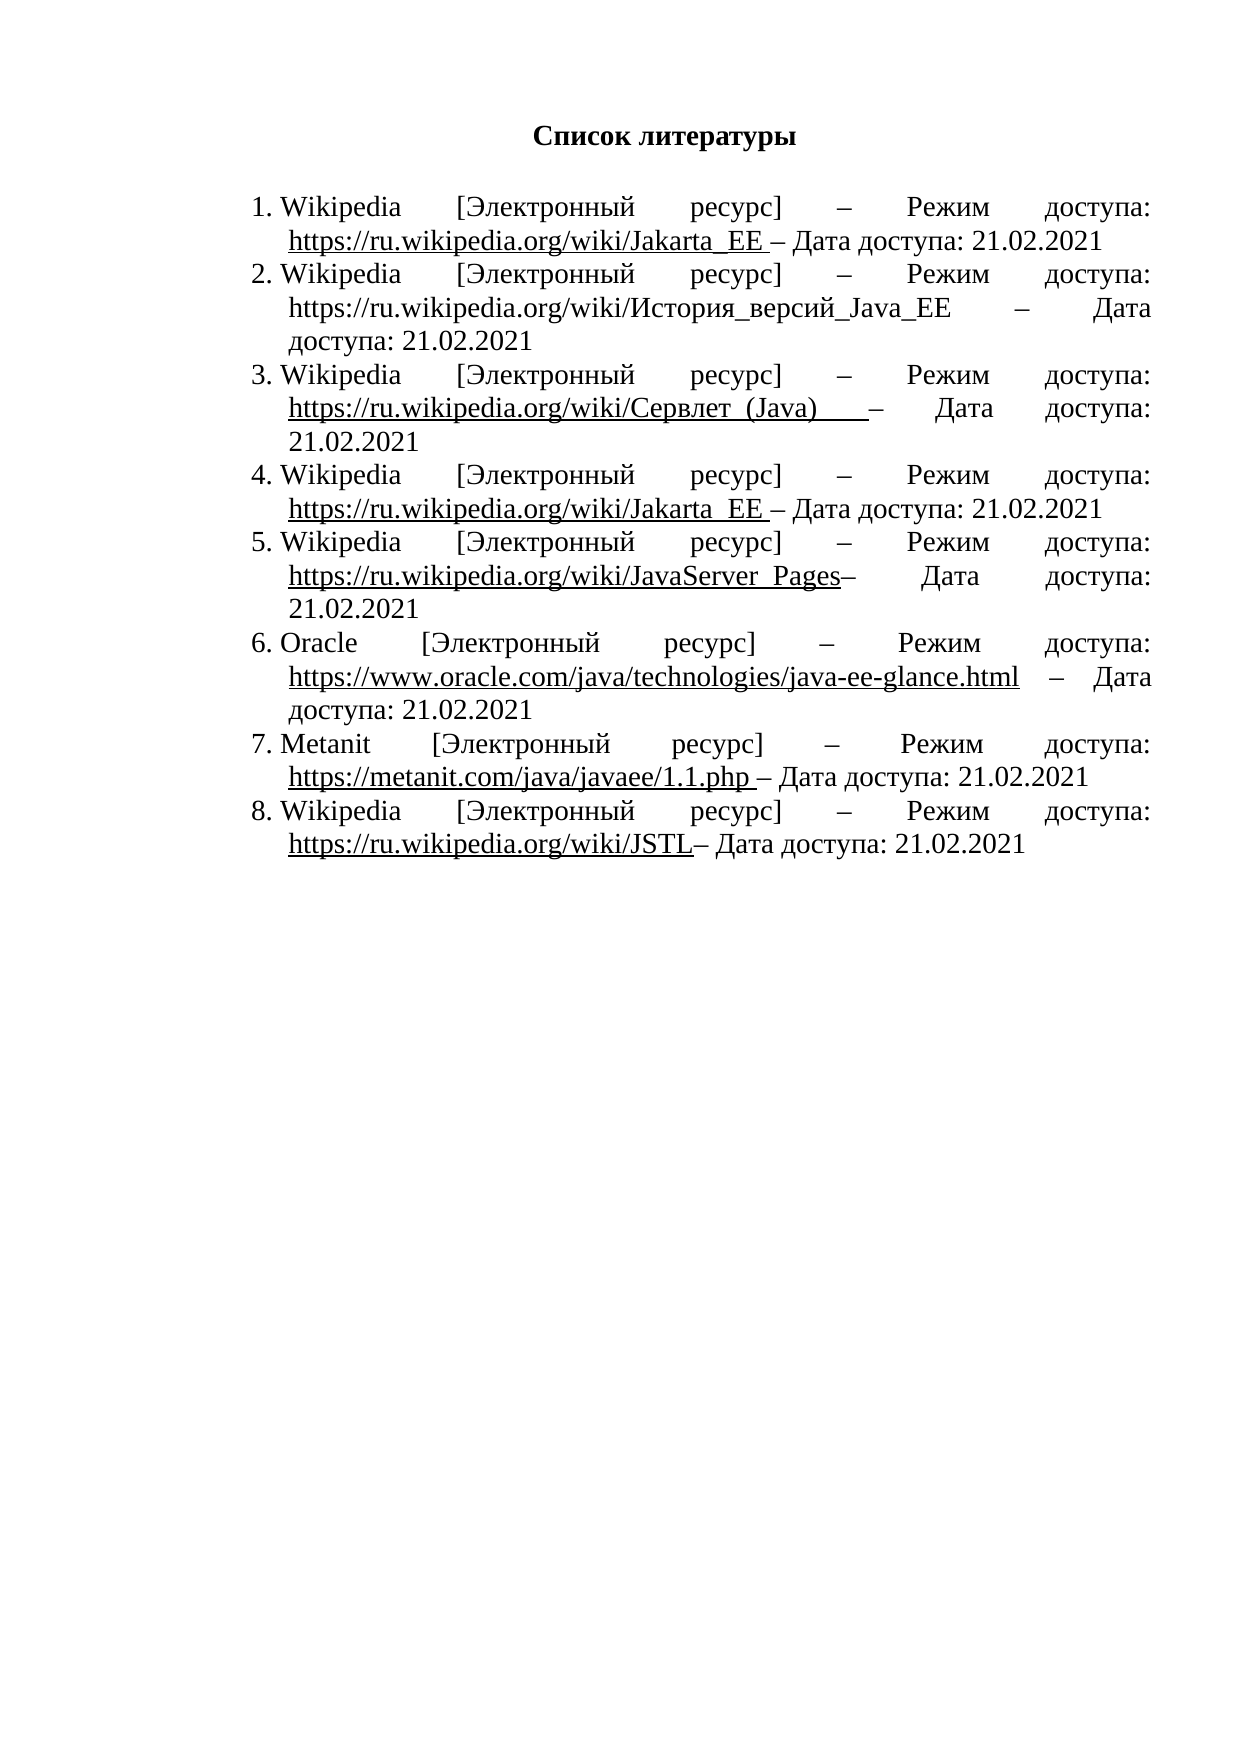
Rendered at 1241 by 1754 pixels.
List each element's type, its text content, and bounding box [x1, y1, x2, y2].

list Metanit [Электронный ресурс] – Режим доступа: https://metanit.com/java/javaee/1.1.php – Дата доступа: 21.02.2021 [251, 726, 1152, 793]
list Wikipedia [Электронный ресурс] – Режим доступа: https://ru.wikipedia.org/wiki/JavaServer_Pages– Дата доступа: 21.02.2021 [251, 524, 1152, 625]
list Wikipedia [Электронный ресурс] – Режим доступа: https://ru.wikipedia.org/wiki/JSTL– Дата доступа: 21.02.2021 [251, 793, 1152, 860]
list Wikipedia [Электронный ресурс] – Режим доступа: https://ru.wikipedia.org/wiki/Сервлет_(Java) – Дата доступа: 21.02.2021 [251, 357, 1152, 457]
list Oracle [Электронный ресурс] – Режим доступа: https://www.oracle.com/java/technologies/java-ee-glance.html – Дата доступа: 21.02.2021 [251, 625, 1152, 726]
list Wikipedia [Электронный ресурс] – Режим доступа: https://ru.wikipedia.org/wiki/Jakarta_EE – Дата доступа: 21.02.2021 [251, 457, 1152, 524]
text Список литературы [177, 118, 1152, 152]
list Wikipedia [Электронный ресурс] – Режим доступа: https://ru.wikipedia.org/wiki/Jakarta_EE – Дата доступа: 21.02.2021 [251, 189, 1152, 256]
list Wikipedia [Электронный ресурс] – Режим доступа: https://ru.wikipedia.org/wiki/История_версий_Java_EE – Дата доступа: 21.02.2021 [251, 256, 1152, 357]
